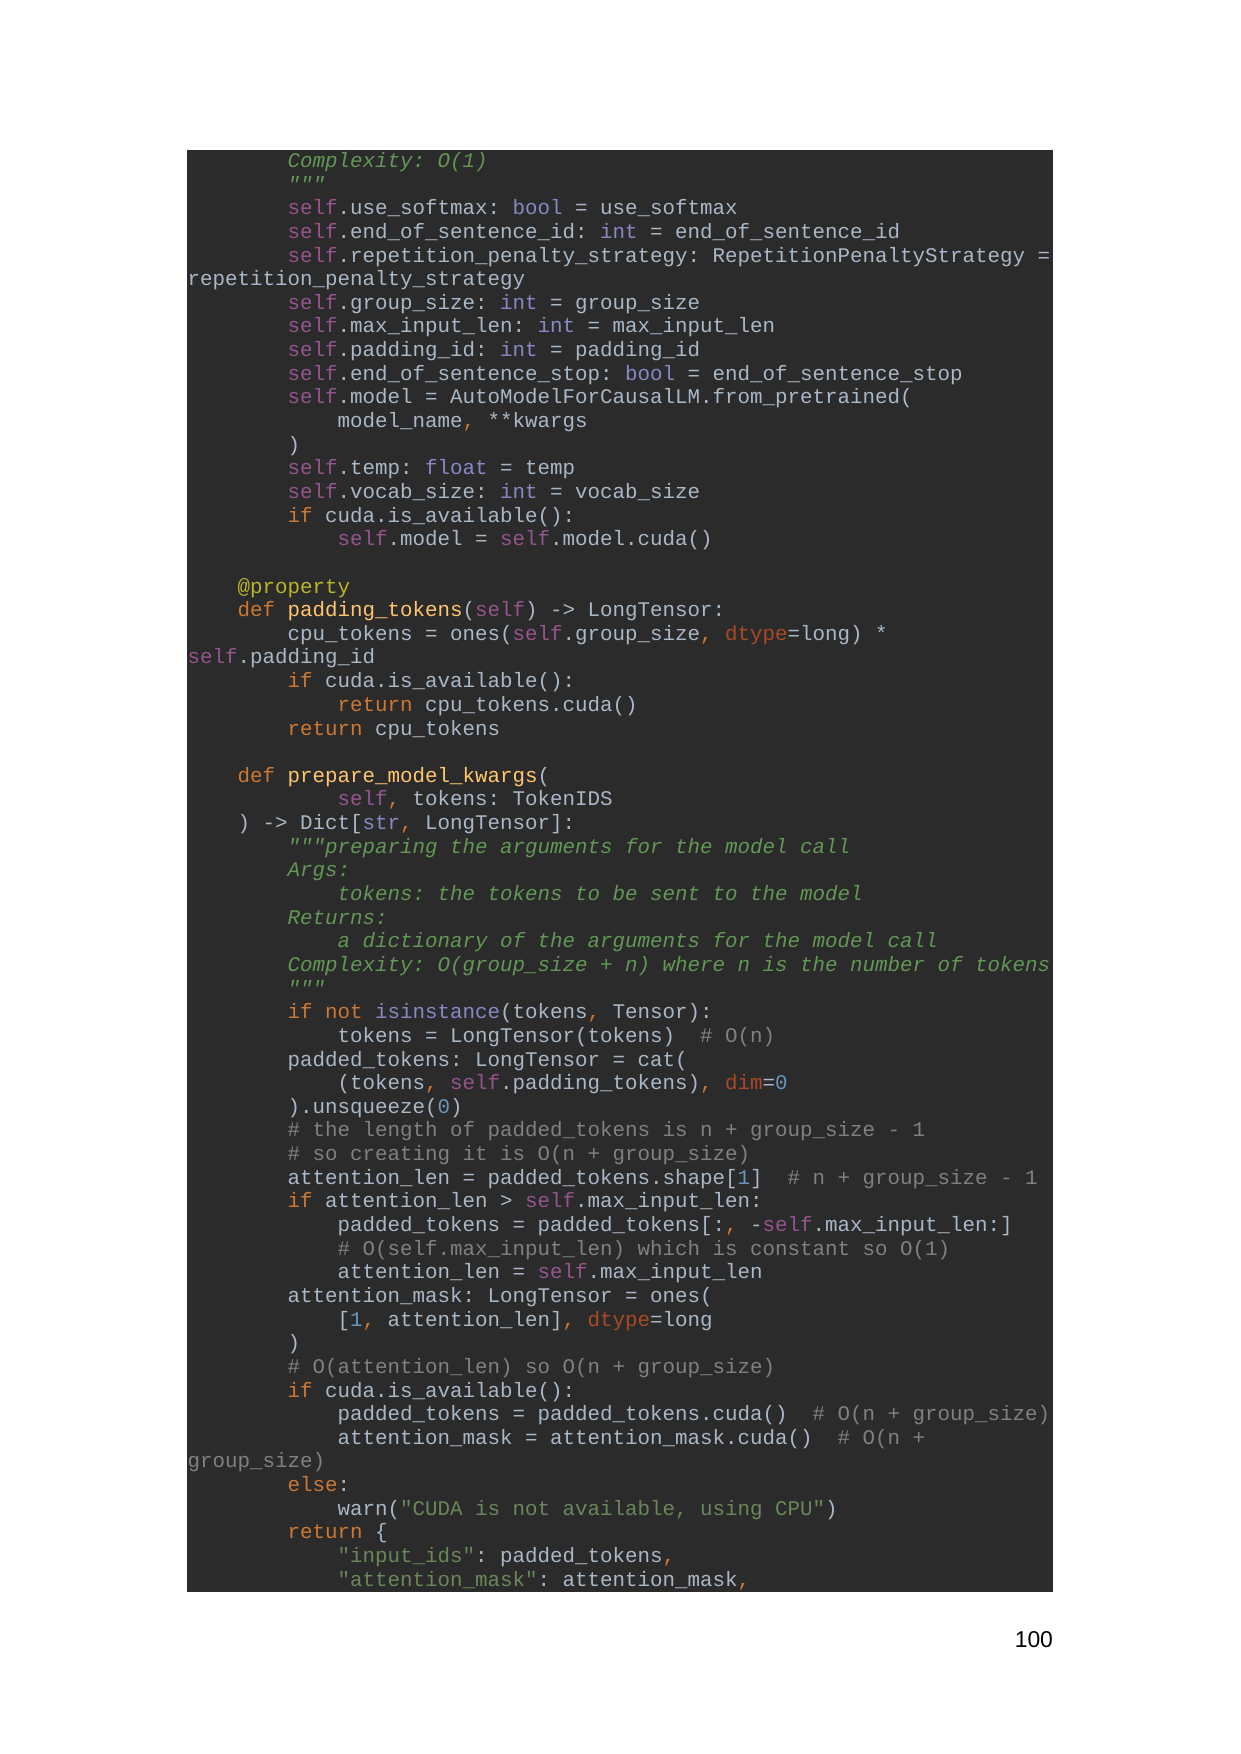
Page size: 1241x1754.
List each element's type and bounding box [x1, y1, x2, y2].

text [187, 150, 1053, 1592]
